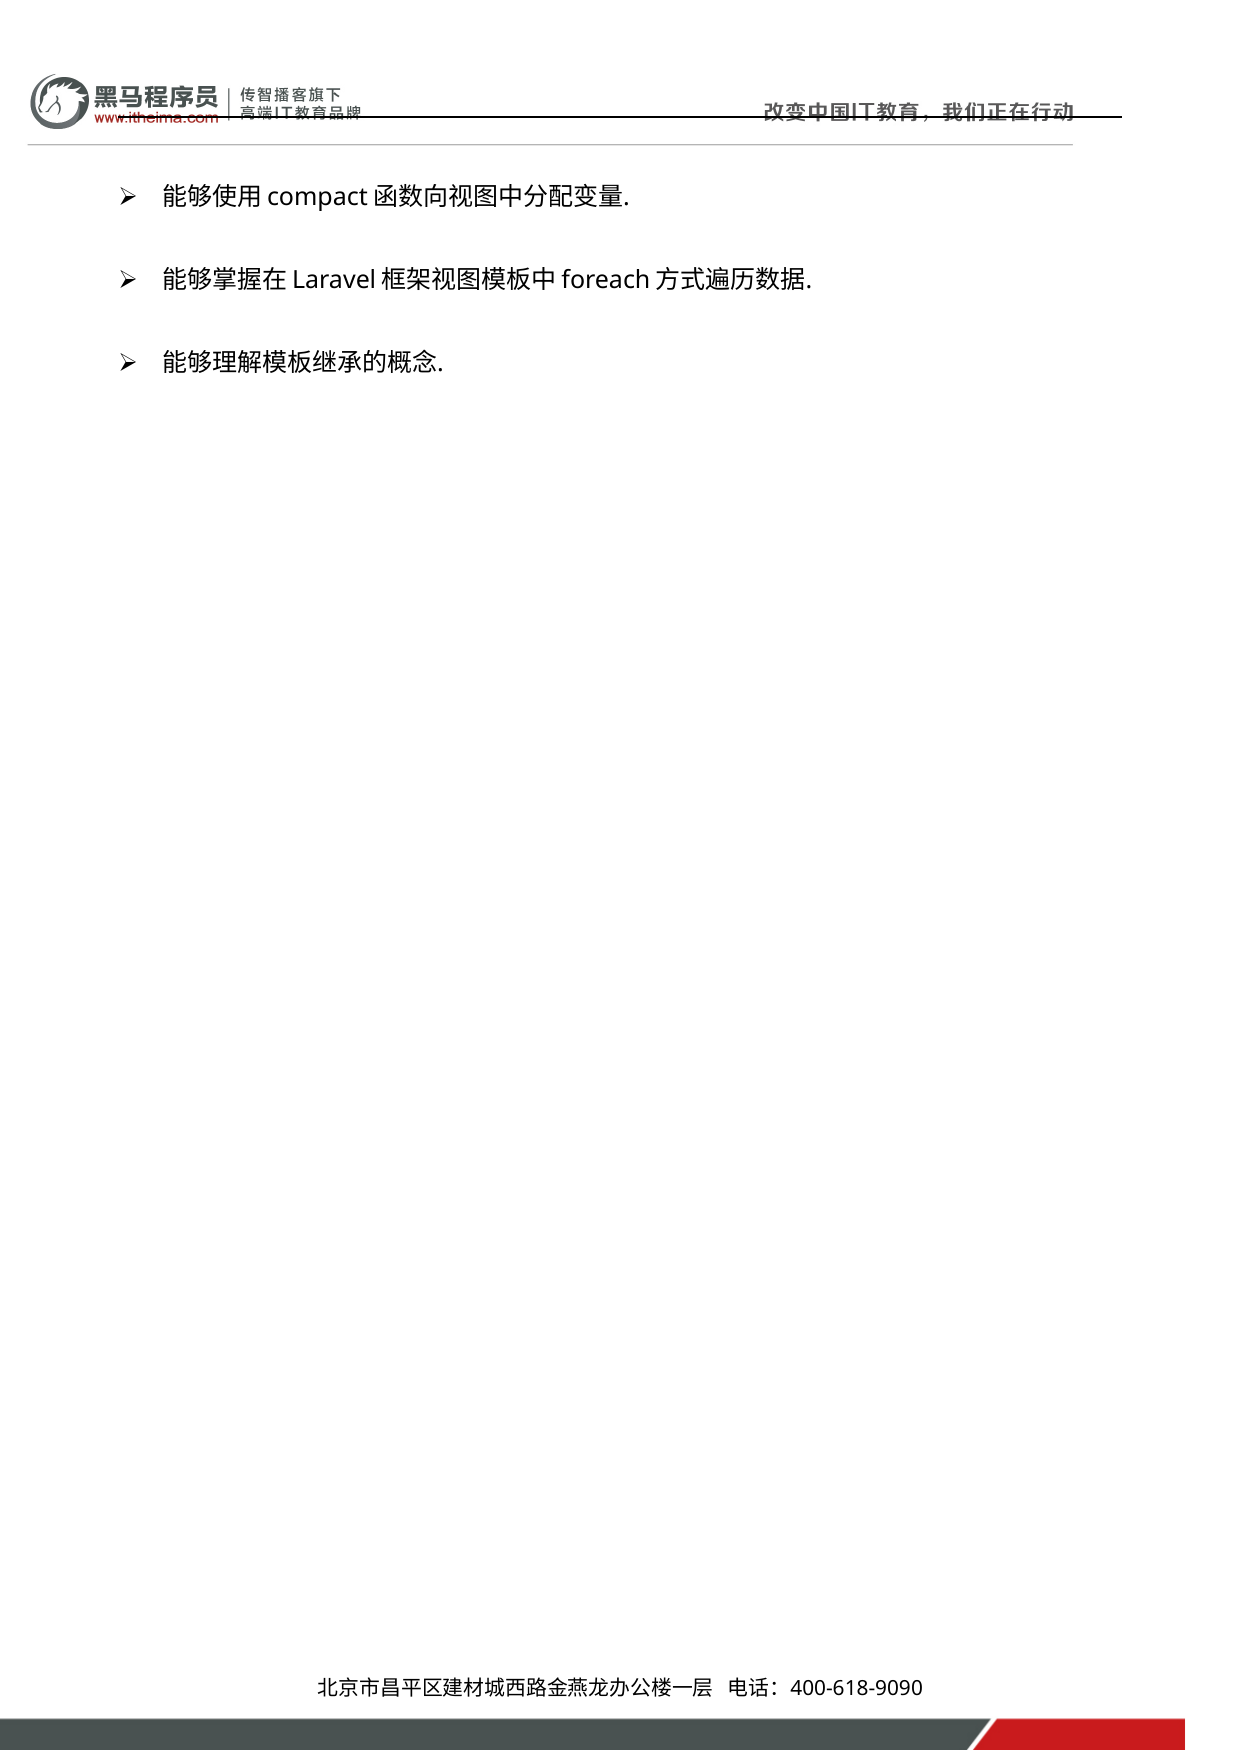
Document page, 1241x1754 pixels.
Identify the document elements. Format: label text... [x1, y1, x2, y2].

list 能够掌握在Laravel框架视图模板中foreach方式遍历数据. [118, 245, 1122, 310]
list 能够使用compact函数向视图中分配变量. [118, 162, 1122, 227]
list 能够理解模板继承的概念. [118, 328, 1122, 393]
picture [0, 3, 1176, 153]
picture [0, 1659, 1186, 1750]
